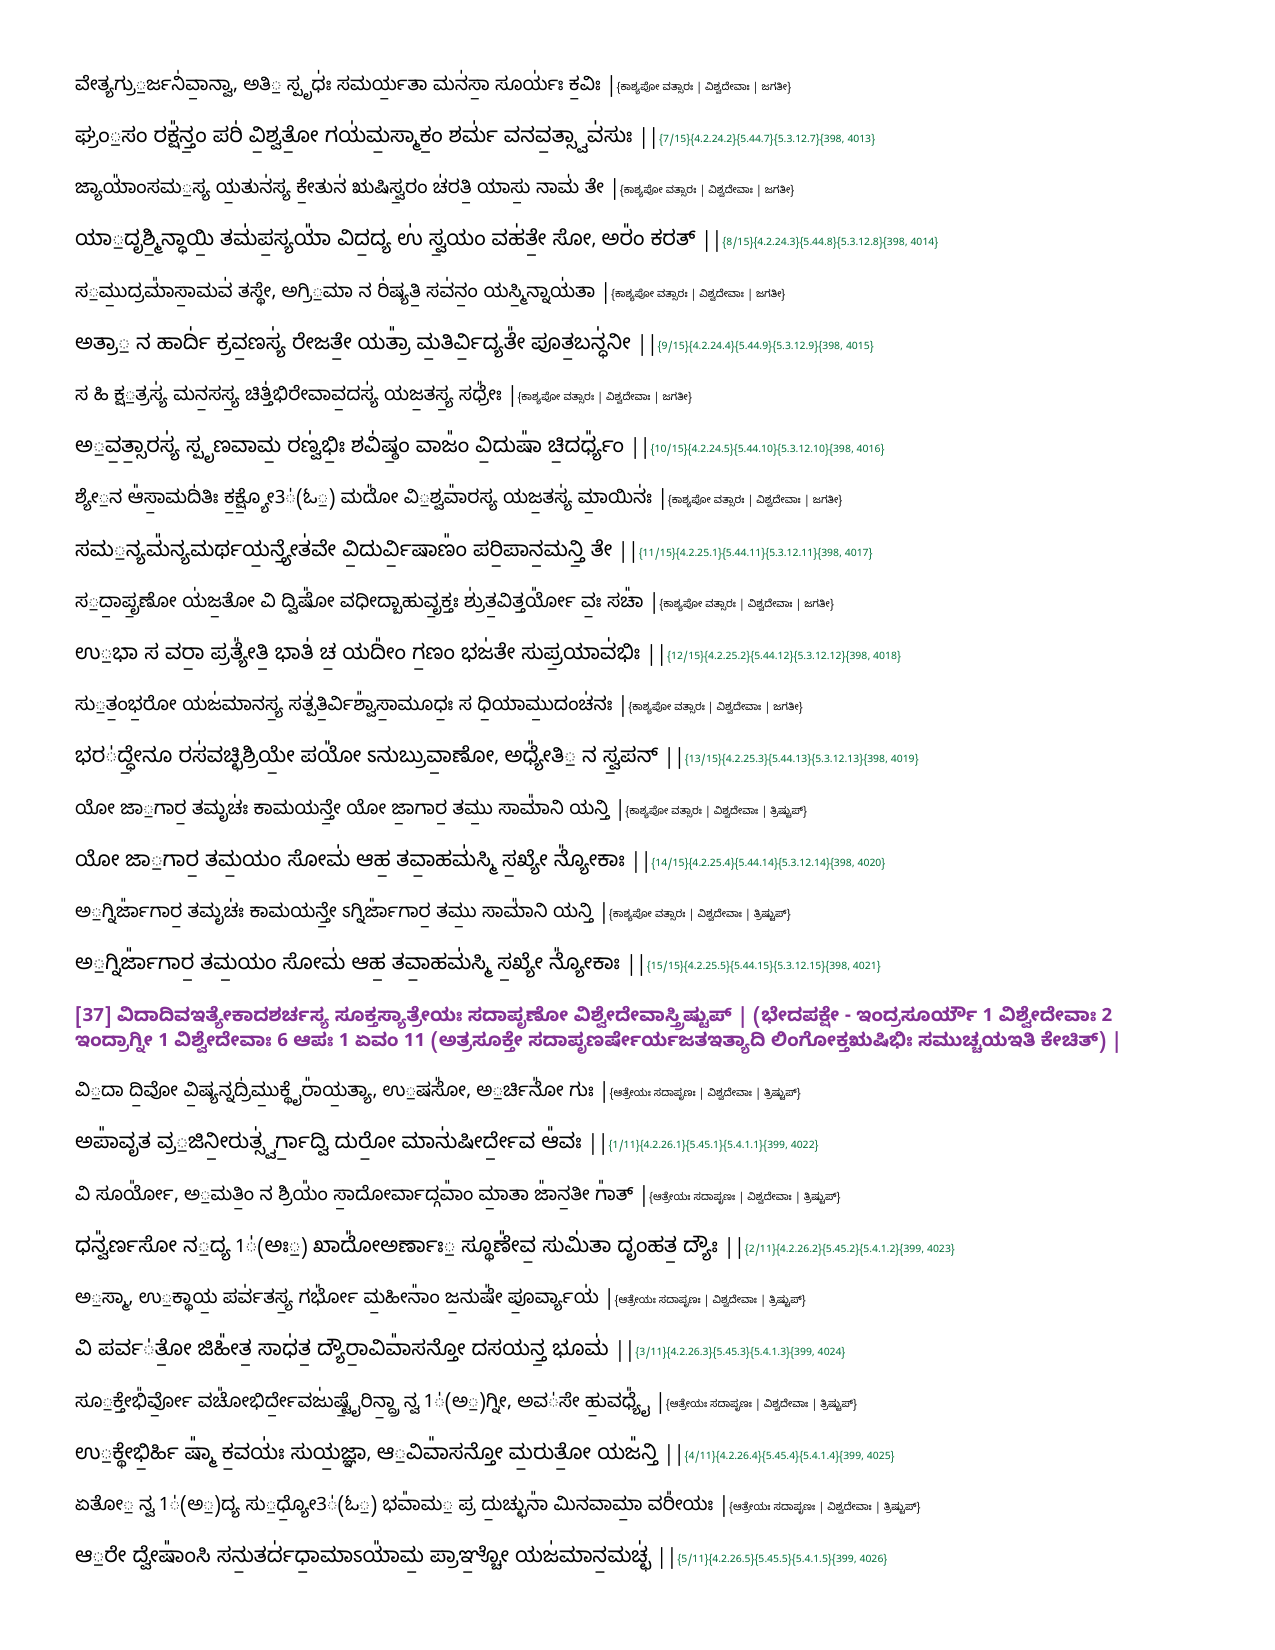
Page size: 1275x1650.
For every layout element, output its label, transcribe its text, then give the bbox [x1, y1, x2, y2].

text ಅ॒ಸ್ಮಾ, ಉ॒ಕ್ಥಾಯ॒ ಪರ್ವ॑ತಸ್ಯ॒ ಗರ್ಭೋ᳚ ಮ॒ಹೀನಾಂ᳚ ಜ॒ನುಷೇ᳚ ಪೂ॒ರ್ವ್ಯಾಯ॑ |{ಆತ್ರೇಯಃ ಸದಾಪೃಣಃ | ವಿಶ್ವದೇವಾಃ | ತ್ರಿಷ್ಟುಪ್} [75, 1288, 1200, 1314]
text ಭರ॑ದ್ಧೇ॒ನೂ ರಸ॑ವಚ್ಛಿಶ್ರಿಯೇ॒ ಪಯೋ᳚ ಽನುಬ್ರುವಾ॒ಣೋ, ಅಧ್ಯೇ᳚ತಿ॒ ನ ಸ್ವ॒ಪನ್ ||{13/15}{4.2.25.3}{5.44.13}{5.3.12.13}{398, 4019} [75, 746, 1200, 774]
text ಸು॒ತಂ॒ಭ॒ರೋ ಯಜ॑ಮಾನಸ್ಯ॒ ಸತ್ಪ॑ತಿ॒ರ್ವಿಶ್ವಾ᳚ಸಾ॒ಮೂಧಃ॒ ಸ ಧಿ॒ಯಾಮು॒ದಂಚ॑ನಃ |{ಕಾಶ್ಯಪೋ ವತ್ಸಾರಃ | ವಿಶ್ವದೇವಾಃ | ಜಗತೀ} [75, 696, 1200, 721]
text [37] ವಿದಾದಿವಇತ್ಯೇಕಾದಶರ್ಚಸ್ಯ ಸೂಕ್ತಸ್ಯಾತ್ರೇಯಃ ಸದಾಪೃಣೋ ವಿಶ್ವೇದೇವಾಸ್ತ್ರಿಷ್ಟುಪ್ | (ಭೇದಪಕ್ಷೇ - ಇಂದ್ರಸೂರ್ಯೌ 1 ವಿಶ್ವೇದೇವಾಃ 2 ಇಂದ್ರಾಗ್ನೀ 1 ವಿಶ್ವೇದೇವಾಃ 6 ಆಪಃ 1 ಏವಂ 11 (ಅತ್ರಸೂಕ್ತೇ ಸದಾಪೃಣರ್ಷೇರ್ಯಜತಇತ್ಯಾದಿ ಲಿಂಗೋಕ್ತಋಷಿಭಿಃ ಸಮುಚ್ಚಯಇತಿ ಕೇಚಿತ್) | [75, 1006, 1192, 1057]
text ಉ॒ಭಾ ಸ ವರಾ॒ ಪ್ರತ್ಯೇ᳚ತಿ॒ ಭಾತಿ॑ ಚ॒ ಯದೀಂ᳚ ಗ॒ಣಂ ಭಜ॑ತೇ ಸುಪ್ರ॒ಯಾವ॑ಭಿಃ ||{12/15}{4.2.25.2}{5.44.12}{5.3.12.12}{398, 4018} [75, 642, 1200, 671]
text ಅಪಾ᳚ವೃತ ವ್ರ॒ಜಿನೀ॒ರುತ್ಸ್ವ॑ರ್ಗಾ॒ದ್ವಿ ದುರೋ॒ ಮಾನು॑ಷೀರ್ದೇ॒ವ ಆ᳚ವಃ ||{1/11}{4.2.26.1}{5.45.1}{5.4.1.1}{399, 4022} [75, 1132, 1200, 1160]
text ಅತ್ರಾ॒ ನ ಹಾರ್ದಿ॑ ಕ್ರವ॒ಣಸ್ಯ॑ ರೇಜತೇ॒ ಯತ್ರಾ᳚ ಮ॒ತಿರ್ವಿ॒ದ್ಯತೇ᳚ ಪೂತ॒ಬ‌ನ್ಧ॑ನೀ ||{9/15}{4.2.24.4}{5.44.9}{5.3.12.9}{398, 4015} [75, 332, 1200, 360]
text ಸೂ॒ಕ್ತೇಭಿ᳚ರ್ವೋ॒ ವಚೋ᳚ಭಿರ್ದೇ॒ವಜು॑ಷ್ಟೈ॒ರಿ‌ನ್ದ್ರಾ॒ ನ್ವ1॑(ಅ॒)ಗ್ನೀ, ಅವ॑ಸೇ ಹು॒ವಧ್ಯೈ᳚ |{ಆತ್ರೇಯಃ ಸದಾಪೃಣಃ | ವಿಶ್ವದೇವಾಃ | ತ್ರಿಷ್ಟುಪ್} [75, 1392, 1200, 1417]
text ಘ್ರಂ॒ಸಂ ರಕ್ಷ᳚‌ನ್ತಂ॒ ಪರಿ॑ ವಿ॒ಶ್ವತೋ॒ ಗಯ॑ಮ॒ಸ್ಮಾಕಂ॒ ಶರ್ಮ॑ ವನವ॒ತ್ಸ್ವಾವ॑ಸುಃ ||{7/15}{4.2.24.2}{5.44.7}{5.3.12.7}{398, 4013} [75, 125, 1200, 153]
text ಸ॒ಮು॒ದ್ರಮಾ᳚ಸಾ॒ಮವ॑ ತಸ್ಥೇ, ಅಗ್ರಿ॒ಮಾ ನ ರಿ॑ಷ್ಯತಿ॒ ಸವ॑ನಂ॒ ಯಸ್ಮಿ॒ನ್ನಾಯ॑ತಾ |{ಕಾಶ್ಯಪೋ ವತ್ಸಾರಃ | ವಿಶ್ವದೇವಾಃ | ಜಗತೀ} [75, 282, 1200, 307]
text ಸ॒ದಾ॒ಪೃ॒ಣೋ ಯ॑ಜ॒ತೋ ವಿ ದ್ವಿಷೋ᳚ ವಧೀದ್ಬಾಹುವೃ॒ಕ್ತಃ ಶ್ರು॑ತ॒ವಿತ್ತರ್ಯೋ᳚ ವಃ॒ ಸಚಾ᳚ |{ಕಾಶ್ಯಪೋ ವತ್ಸಾರಃ | ವಿಶ್ವದೇವಾಃ | ಜಗತೀ} [75, 592, 1200, 617]
text ಅ॒ವ॒ತ್ಸಾ॒ರಸ್ಯ॑ ಸ್ಪೃಣವಾಮ॒ ರಣ್ವ॑ಭಿಃ॒ ಶವಿ॑ಷ್ಠಂ॒ ವಾಜಂ᳚ ವಿ॒ದುಷಾ᳚ ಚಿ॒ದರ್ಧ್ಯಂ᳚ ||{10/15}{4.2.24.5}{5.44.10}{5.3.12.10}{398, 4016} [75, 436, 1200, 464]
text ವಿ ಸೂರ್ಯೋ᳚, ಅ॒ಮತಿಂ॒ ನ ಶ್ರಿಯಂ᳚ ಸಾ॒ದೋರ್ವಾದ್ಗವಾಂ᳚ ಮಾ॒ತಾ ಜಾ᳚ನ॒ತೀ ಗಾ᳚ತ್ |{ಆತ್ರೇಯಃ ಸದಾಪೃಣಃ | ವಿಶ್ವದೇವಾಃ | ತ್ರಿಷ್ಟುಪ್} [75, 1185, 1200, 1210]
text ಯೋ ಜಾ॒ಗಾರ॒ ತಮೃಚಃ॑ ಕಾಮಯ‌ನ್ತೇ॒ ಯೋ ಜಾ॒ಗಾರ॒ ತಮು॒ ಸಾಮಾ᳚ನಿ ಯ‌ನ್ತಿ |{ಕಾಶ್ಯಪೋ ವತ್ಸಾರಃ | ವಿಶ್ವದೇವಾಃ | ತ್ರಿಷ್ಟುಪ್} [75, 799, 1200, 824]
text ಸ ಹಿ ಕ್ಷ॒ತ್ರಸ್ಯ॑ ಮನ॒ಸಸ್ಯ॒ ಚಿತ್ತಿ॑ಭಿರೇವಾವ॒ದಸ್ಯ॑ ಯಜ॒ತಸ್ಯ॒ ಸಧ್ರೇಃ᳚ |{ಕಾಶ್ಯಪೋ ವತ್ಸಾರಃ | ವಿಶ್ವದೇವಾಃ | ಜಗತೀ} [75, 385, 1200, 411]
text ಆ॒ರೇ ದ್ವೇಷಾಂ᳚ಸಿ ಸನು॒ತರ್ದ॑ಧಾ॒ಮಾಽಯಾ᳚ಮ॒ ಪ್ರಾ‌ಞ್ಚೋ॒ ಯಜ॑ಮಾನ॒ಮಚ್ಛ॑ ||{5/11}{4.2.26.5}{5.45.5}{5.4.1.5}{399, 4026} [75, 1546, 1200, 1574]
text ಜ್ಯಾಯಾಂ᳚ಸಮ॒ಸ್ಯ ಯ॒ತುನ॑ಸ್ಯ ಕೇ॒ತುನ॑ ಋಷಿಸ್ವ॒ರಂ ಚ॑ರತಿ॒ ಯಾಸು॒ ನಾಮ॑ ತೇ |{ಕಾಶ್ಯಪೋ ವತ್ಸಾರಃ | ವಿಶ್ವದೇವಾಃ | ಜಗತೀ} [75, 178, 1200, 204]
text ಏತೋ॒ ನ್ವ1॑(ಅ॒)ದ್ಯ ಸು॒ಧ್ಯೋ॒3॑(ಓ॒) ಭವಾ᳚ಮ॒ ಪ್ರ ದು॒ಚ್ಛುನಾ᳚ ಮಿನವಾಮಾ॒ ವರೀ᳚ಯಃ |{ಆತ್ರೇಯಃ ಸದಾಪೃಣಃ | ವಿಶ್ವದೇವಾಃ | ತ್ರಿಷ್ಟುಪ್} [75, 1495, 1200, 1521]
text ಅ॒ಗ್ನಿರ್ಜಾ᳚ಗಾರ॒ ತಮ॒ಯಂ ಸೋಮ॑ ಆಹ॒ ತವಾ॒ಹಮ॑ಸ್ಮಿ ಸ॒ಖ್ಯೇ ನ್ಯೋ᳚ಕಾಃ ||{15/15}{4.2.25.5}{5.44.15}{5.3.12.15}{398, 4021} [75, 953, 1200, 981]
text ಧನ್ವ᳚ರ್ಣಸೋ ನ॒ದ್ಯ1॑(ಅಃ॒) ಖಾದೋ᳚ಅರ್ಣಾಃ॒ ಸ್ಥೂಣೇ᳚ವ॒ ಸುಮಿ॑ತಾ ದೃಂಹತ॒ ದ್ಯೌಃ ||{2/11}{4.2.26.2}{5.45.2}{5.4.1.2}{399, 4023} [75, 1235, 1200, 1263]
text ಶ್ಯೇ॒ನ ಆ᳚ಸಾ॒ಮದಿ॑ತಿಃ ಕ॒ಕ್ಷ್ಯೋ॒3॑(ಓ॒) ಮದೋ᳚ ವಿ॒ಶ್ವವಾ᳚ರಸ್ಯ ಯಜ॒ತಸ್ಯ॑ ಮಾ॒ಯಿನಃ॑ |{ಕಾಶ್ಯಪೋ ವತ್ಸಾರಃ | ವಿಶ್ವದೇವಾಃ | ಜಗತೀ} [75, 489, 1200, 514]
text ಅ॒ಗ್ನಿರ್ಜಾ᳚ಗಾರ॒ ತಮೃಚಃ॑ ಕಾಮಯ‌ನ್ತೇ॒ ಽಗ್ನಿರ್ಜಾ᳚ಗಾರ॒ ತಮು॒ ಸಾಮಾ᳚ನಿ ಯ‌ನ್ತಿ |{ಕಾಶ್ಯಪೋ ವತ್ಸಾರಃ | ವಿಶ್ವದೇವಾಃ | ತ್ರಿಷ್ಟುಪ್} [75, 902, 1200, 928]
text ಯೋ ಜಾ॒ಗಾರ॒ ತಮ॒ಯಂ ಸೋಮ॑ ಆಹ॒ ತವಾ॒ಹಮ॑ಸ್ಮಿ ಸ॒ಖ್ಯೇ ನ್ಯೋ᳚ಕಾಃ ||{14/15}{4.2.25.4}{5.44.14}{5.3.12.14}{398, 4020} [75, 849, 1200, 877]
text ವಿ ಪರ್ವ॑ತೋ॒ ಜಿಹೀ᳚ತ॒ ಸಾಧ॑ತ॒ ದ್ಯೌರಾ॒ವಿವಾ᳚ಸ‌ನ್ತೋ ದಸಯ‌ನ್ತ॒ ಭೂಮ॑ ||{3/11}{4.2.26.3}{5.45.3}{5.4.1.3}{399, 4024} [75, 1339, 1200, 1367]
text ಯಾ॒ದೃಶ್ಮಿ॒‌ನ್ಧಾಯಿ॒ ತಮ॑ಪ॒ಸ್ಯಯಾ᳚ ವಿದ॒ದ್ಯ ಉ॑ ಸ್ವ॒ಯಂ ವಹ॑ತೇ॒ ಸೋ, ಅರಂ᳚ ಕರತ್ ||{8/15}{4.2.24.3}{5.44.8}{5.3.12.8}{398, 4014} [75, 229, 1200, 257]
text ವೇತ್ಯಗ್ರು॒ರ್ಜನಿ॑ವಾ॒ನ್ವಾ, ಅತಿ॒ ಸ್ಪೃಧಃ॑ ಸಮರ್ಯ॒ತಾ ಮನ॑ಸಾ॒ ಸೂರ್ಯಃ॑ ಕ॒ವಿಃ |{ಕಾಶ್ಯಪೋ ವತ್ಸಾರಃ | ವಿಶ್ವದೇವಾಃ | ಜಗತೀ} [75, 75, 1200, 100]
text ಉ॒ಕ್ಥೇಭಿ॒ರ್ಹಿ ಷ್ಮಾ᳚ ಕ॒ವಯಃ॑ ಸುಯ॒ಜ್ಞಾ, ಆ॒ವಿವಾ᳚ಸ‌ನ್ತೋ ಮ॒ರುತೋ॒ ಯಜ᳚‌ನ್ತಿ ||{4/11}{4.2.26.4}{5.45.4}{5.4.1.4}{399, 4025} [75, 1442, 1200, 1470]
text ವಿ॒ದಾ ದಿ॒ವೋ ವಿ॒ಷ್ಯನ್ನದ್ರಿ॑ಮು॒ಕ್ಥೈರಾ᳚ಯ॒ತ್ಯಾ, ಉ॒ಷಸೋ᳚, ಅ॒ರ್ಚಿನೋ᳚ ಗುಃ |{ಆತ್ರೇಯಃ ಸದಾಪೃಣಃ | ವಿಶ್ವದೇವಾಃ | ತ್ರಿಷ್ಟುಪ್} [75, 1082, 1200, 1107]
text ಸಮ॒ನ್ಯಮ᳚ನ್ಯಮರ್ಥಯ॒‌ನ್ತ್ಯೇತ॑ವೇ ವಿ॒ದುರ್ವಿ॒ಷಾಣಂ᳚ ಪರಿ॒ಪಾನ॒ಮ‌ನ್ತಿ॒ ತೇ ||{11/15}{4.2.25.1}{5.44.11}{5.3.12.11}{398, 4017} [75, 539, 1200, 567]
